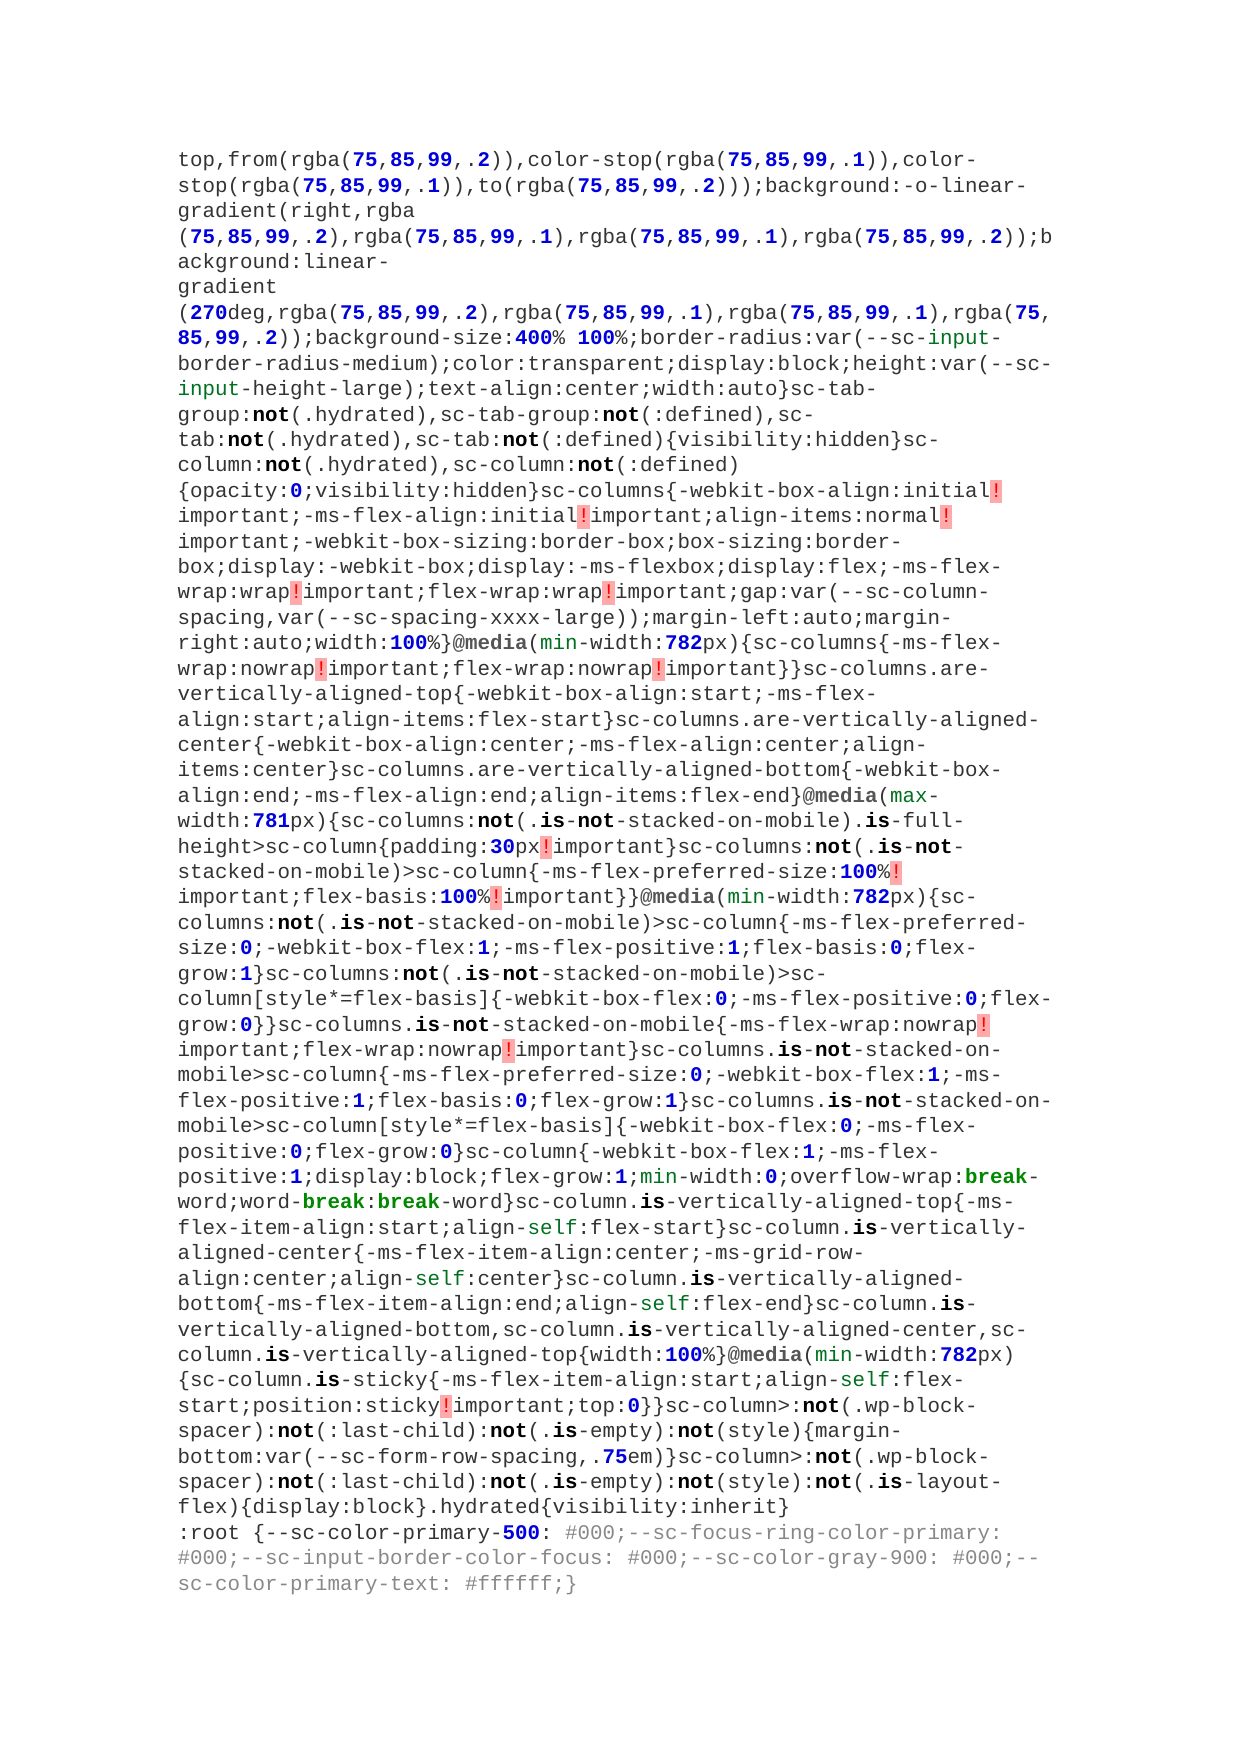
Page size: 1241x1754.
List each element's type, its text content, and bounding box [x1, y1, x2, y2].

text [177, 148, 1063, 1520]
text :root {--sc-color-primary-500: #000;--sc-focus-ring-color-primary: #000;--sc-input-border-color-focus: #000;--sc-color-gray-900: #000;--sc-color-primary-text: #ffffff;} [177, 1520, 1063, 1596]
